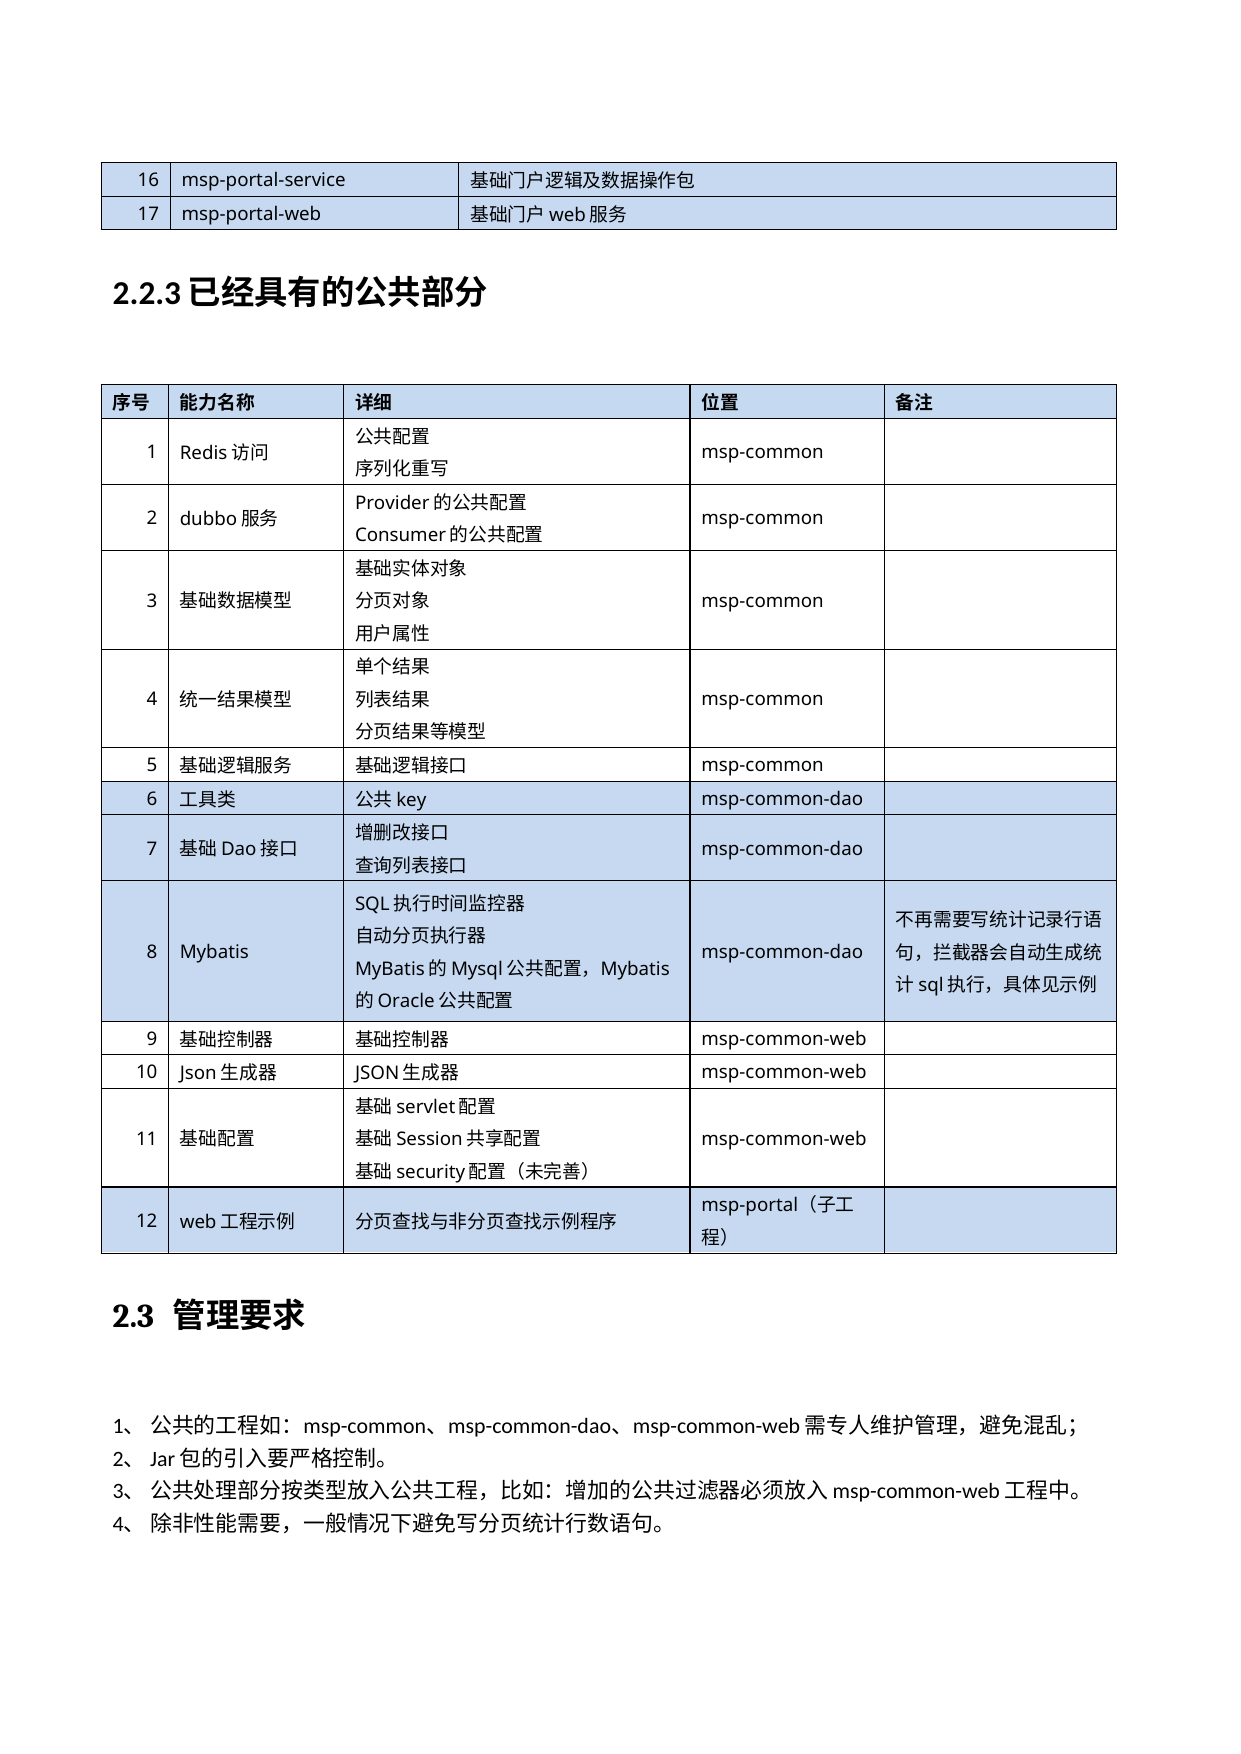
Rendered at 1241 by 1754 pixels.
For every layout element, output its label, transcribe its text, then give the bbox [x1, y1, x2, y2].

table_cell [885, 485, 1116, 550]
table_cell Redis访问 [169, 419, 343, 484]
table_cell 增删改接口 查询列表接口 [344, 815, 689, 880]
table_cell msp-common-web [691, 1089, 884, 1186]
table_cell [885, 815, 1116, 880]
table_cell msp-common-web [691, 1055, 884, 1088]
table_header 序号 [102, 385, 168, 418]
list Jar包的引入要严格控制。 [112, 1440, 1128, 1473]
table_cell msp-common [691, 748, 884, 781]
table_cell Mybatis [169, 881, 343, 1021]
table_cell 7 [102, 815, 168, 880]
table_cell 9 [102, 1022, 168, 1054]
table_cell JSON生成器 [344, 1055, 689, 1088]
list 公共的工程如：msp-common、msp-common-dao、msp-common-web需专人维护管理，避免混乱； [112, 1408, 1128, 1440]
table_header 备注 [885, 385, 1116, 418]
table_cell [885, 1022, 1116, 1054]
table_cell [885, 1188, 1116, 1252]
table_cell msp-portal（子工程） [691, 1188, 884, 1252]
table_cell msp-common [691, 650, 884, 747]
table_cell 分页查找与非分页查找示例程序 [344, 1188, 689, 1252]
table_cell msp-portal-web [171, 197, 458, 229]
table_cell 2 [102, 485, 168, 550]
table_cell 单个结果 列表结果 分页结果等模型 [344, 650, 689, 747]
table_cell msp-common [691, 419, 884, 484]
table_cell 12 [102, 1188, 168, 1252]
table_cell 基础Dao接口 [169, 815, 343, 880]
subtitle 已经具有的公共部分 [112, 257, 1128, 322]
table_cell web工程示例 [169, 1188, 343, 1252]
table_header 能力名称 [169, 385, 343, 418]
table_cell [885, 551, 1116, 648]
table_cell 11 [102, 1089, 168, 1186]
table_cell msp-portal-service [171, 163, 458, 196]
list 公共处理部分按类型放入公共工程，比如：增加的公共过滤器必须放入msp-common-web工程中。 [112, 1473, 1128, 1505]
table_cell dubbo服务 [169, 485, 343, 550]
table_cell 不再需要写统计记录行语句，拦截器会自动生成统计sql执行，具体见示例 [885, 881, 1116, 1021]
table_cell 10 [102, 1055, 168, 1088]
table_cell 基础门户逻辑及数据操作包 [459, 163, 1116, 196]
table_cell [885, 748, 1116, 781]
list 除非性能需要，一般情况下避免写分页统计行数语句。 [112, 1505, 1128, 1538]
table_cell [885, 782, 1116, 814]
table_cell msp-common-dao [691, 815, 884, 880]
table_cell 基础逻辑接口 [344, 748, 689, 781]
table_cell Json生成器 [169, 1055, 343, 1088]
table_cell 17 [102, 197, 170, 229]
table_cell msp-common-dao [691, 881, 884, 1021]
table_cell 8 [102, 881, 168, 1021]
table_cell [885, 1055, 1116, 1088]
table_cell 基础控制器 [344, 1022, 689, 1054]
table_cell 5 [102, 748, 168, 781]
table_cell msp-common-web [691, 1022, 884, 1054]
table_cell 1 [102, 419, 168, 484]
table_header 详细 [344, 385, 689, 418]
table_cell 统一结果模型 [169, 650, 343, 747]
table_cell 基础实体对象 分页对象 用户属性 [344, 551, 689, 648]
table_cell [885, 650, 1116, 747]
table_header 位置 [691, 385, 884, 418]
table_cell 基础控制器 [169, 1022, 343, 1054]
table_cell 6 [102, 782, 168, 814]
table_cell SQL执行时间监控器 自动分页执行器 MyBatis的Mysql公共配置，Mybatis的Oracle公共配置 [344, 881, 689, 1021]
table_cell 公共配置 序列化重写 [344, 419, 689, 484]
table_cell Provider的公共配置 Consumer的公共配置 [344, 485, 689, 550]
table_cell msp-common [691, 485, 884, 550]
table_cell 3 [102, 551, 168, 648]
table_cell 16 [102, 163, 170, 196]
table_cell 基础门户web服务 [459, 197, 1116, 229]
table_cell 基础servlet配置 基础Session共享配置 基础security配置（未完善） [344, 1089, 689, 1186]
table_cell msp-common [691, 551, 884, 648]
table_cell msp-common-dao [691, 782, 884, 814]
table_cell [885, 419, 1116, 484]
table_cell 基础逻辑服务 [169, 748, 343, 781]
table_cell [885, 1089, 1116, 1186]
table_cell 基础配置 [169, 1089, 343, 1186]
table_cell 4 [102, 650, 168, 747]
subtitle 管理要求 [112, 1281, 1128, 1346]
table_cell 公共key [344, 782, 689, 814]
table_cell 基础数据模型 [169, 551, 343, 648]
table_cell 工具类 [169, 782, 343, 814]
